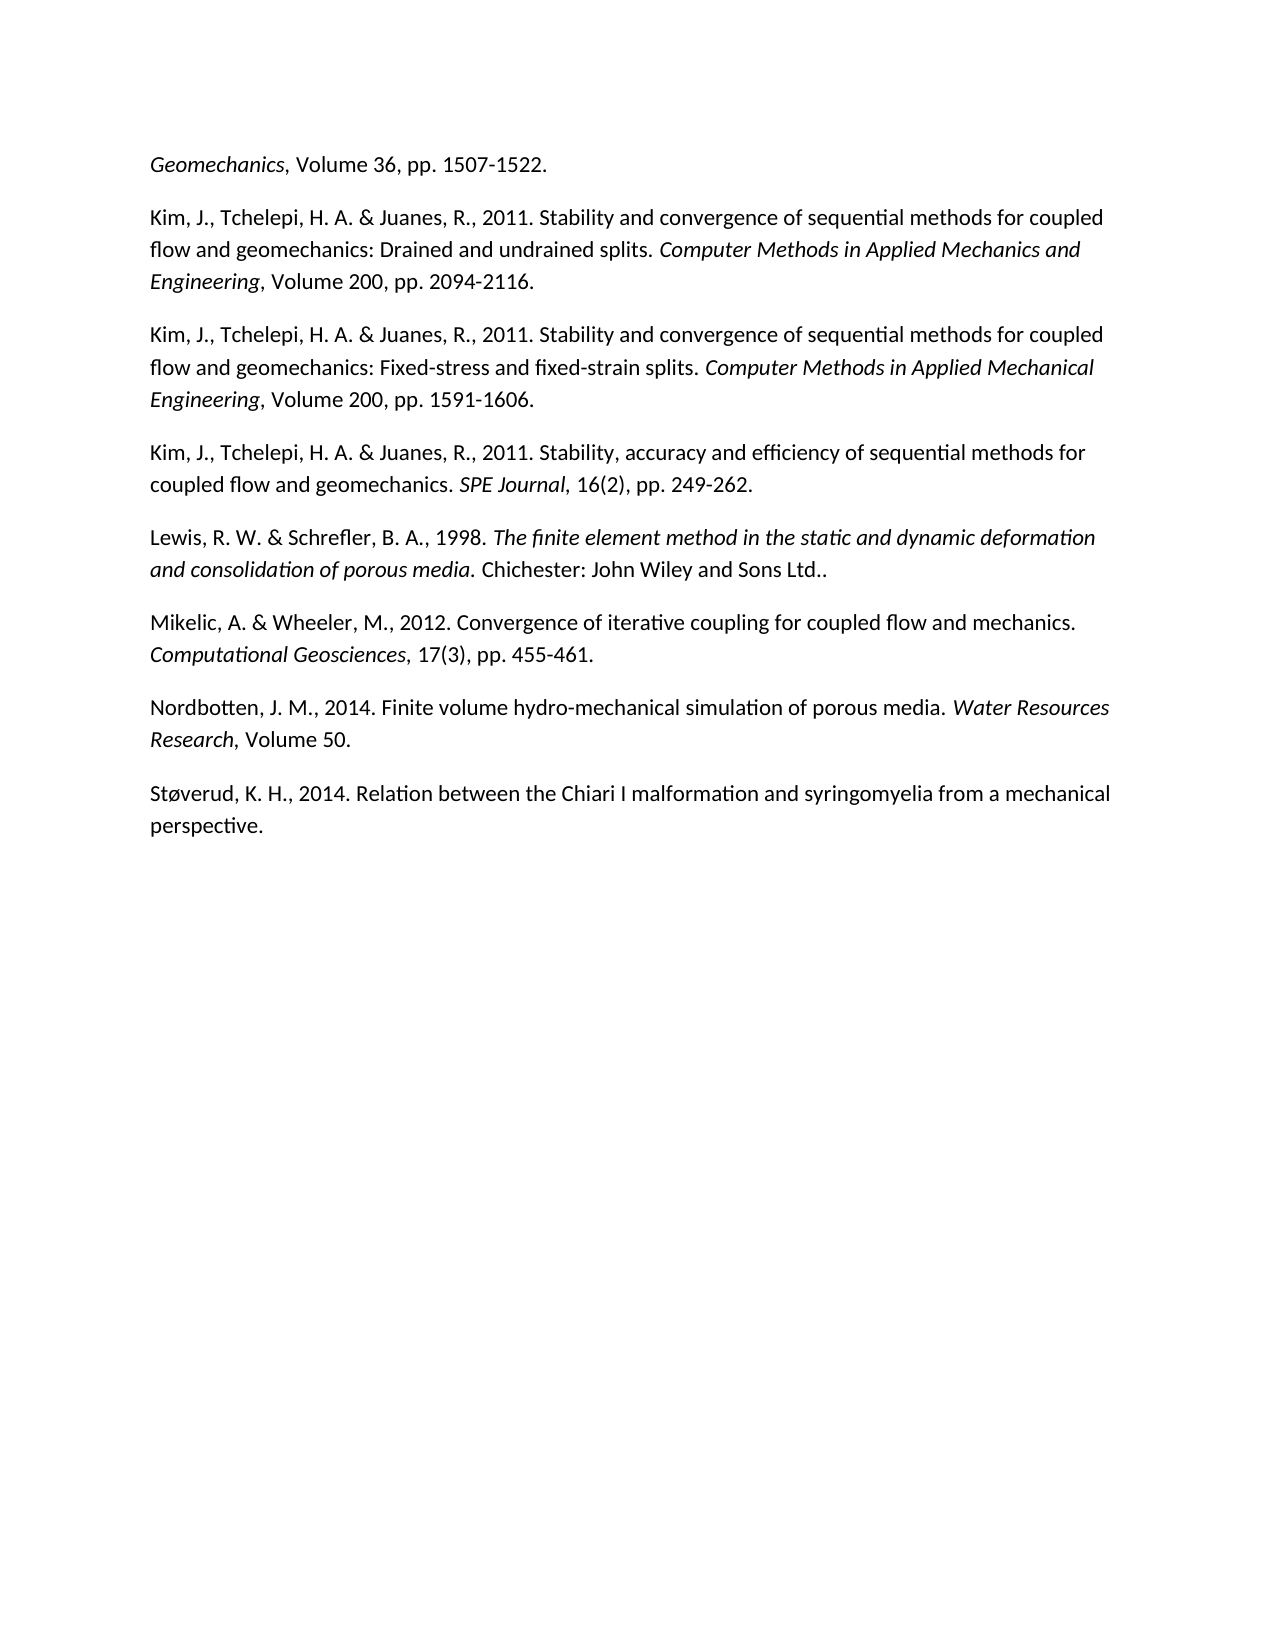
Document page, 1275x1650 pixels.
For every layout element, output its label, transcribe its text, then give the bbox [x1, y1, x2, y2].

text Kim, J., Tchelepi, H. A. & Juanes, R., 2011. Stability, accuracy and efficiency of sequential methods for coupled flow and geomechanics. SPE Journal, 16(2), pp. 249-262. [150, 438, 1125, 498]
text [150, 150, 1125, 178]
text Lewis, R. W. & Schrefler, B. A., 1998. The finite element method in the static and dynamic deformation and consolidation of porous media. Chichester: John Wiley and Sons Ltd.. [150, 523, 1125, 583]
text Kim, J., Tchelepi, H. A. & Juanes, R., 2011. Stability and convergence of sequential methods for coupled flow and geomechanics: Drained and undrained splits. Computer Methods in Applied Mechanics and Engineering, Volume 200, pp. 2094-2116. [150, 203, 1125, 295]
text Kim, J., Tchelepi, H. A. & Juanes, R., 2011. Stability and convergence of sequential methods for coupled flow and geomechanics: Fixed-stress and fixed-strain splits. Computer Methods in Applied Mechanical Engineering, Volume 200, pp. 1591-1606. [150, 320, 1125, 413]
text Mikelic, A. & Wheeler, M., 2012. Convergence of iterative coupling for coupled flow and mechanics. Computational Geosciences, 17(3), pp. 455-461. [150, 608, 1125, 668]
text Støverud, K. H., 2014. Relation between the Chiari I malformation and syringomyelia from a mechanical perspective. [150, 779, 1125, 839]
text Nordbotten, J. M., 2014. Finite volume hydro-mechanical simulation of porous media. Water Resources Research, Volume 50. [150, 693, 1125, 754]
